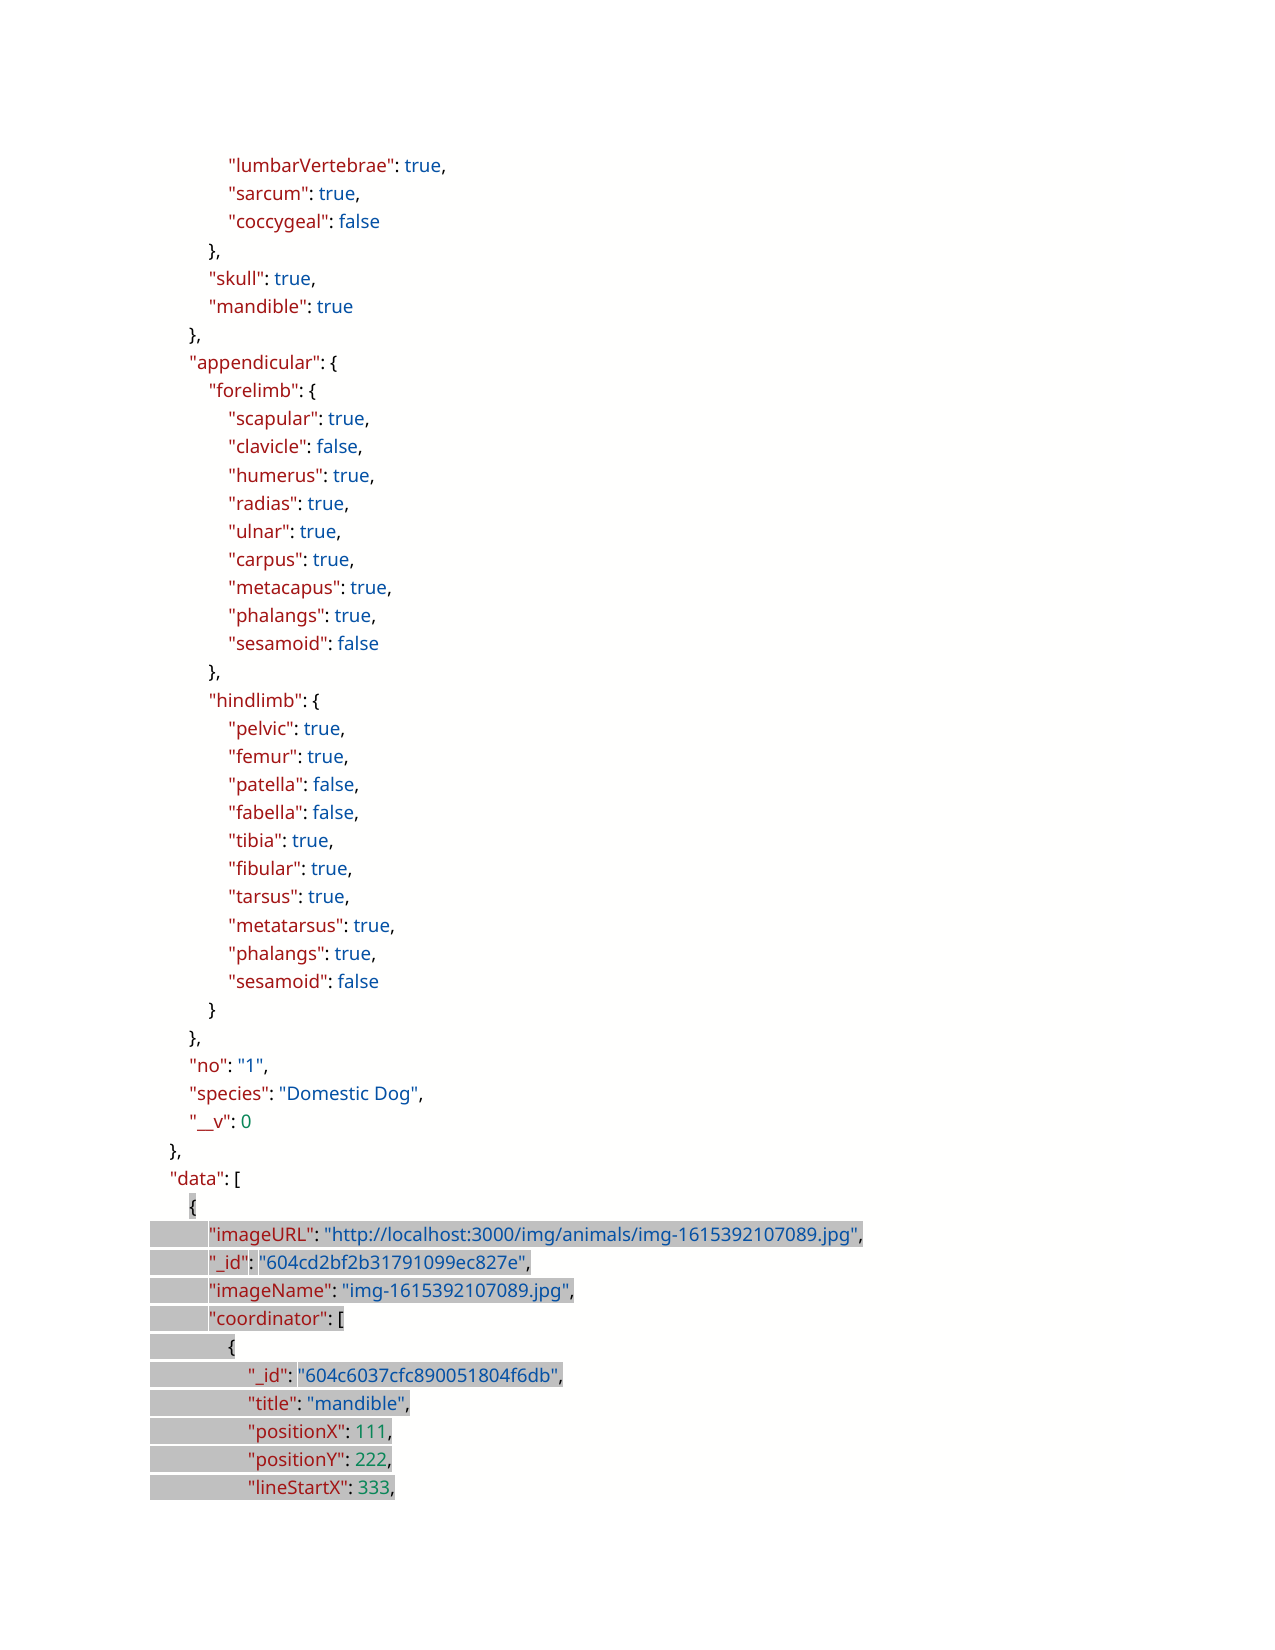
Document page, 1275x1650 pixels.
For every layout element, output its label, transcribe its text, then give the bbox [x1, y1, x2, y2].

text "hindlimb": { [150, 684, 1125, 712]
text }, [150, 1134, 1125, 1162]
text "fibular": true, [150, 853, 1125, 881]
text "no": "1", [150, 1050, 1125, 1078]
text "forelimb": { [150, 375, 1125, 403]
text "_id": "604cd2bf2b31791099ec827e", [150, 1247, 1125, 1275]
text "tarsus": true, [150, 881, 1125, 909]
text "scapular": true, [150, 403, 1125, 431]
text "appendicular": { [150, 347, 1125, 375]
text } [150, 994, 1125, 1022]
text "phalangs": true, [150, 937, 1125, 966]
text "lineStartX": 333, [150, 1472, 1125, 1500]
text "title": "mandible", [150, 1387, 1125, 1416]
text "ulnar": true, [150, 516, 1125, 544]
text "sesamoid": false [150, 628, 1125, 656]
text }, [150, 234, 1125, 262]
text "__v": 0 [150, 1106, 1125, 1134]
text "lumbarVertebrae": true, [150, 150, 1125, 178]
text "_id": "604c6037cfc890051804f6db", [150, 1359, 1125, 1387]
text "clavicle": false, [150, 431, 1125, 459]
text "mandible": true [150, 291, 1125, 319]
text "phalangs": true, [150, 600, 1125, 628]
text "pelvic": true, [150, 712, 1125, 741]
text "radias": true, [150, 487, 1125, 516]
text "fabella": false, [150, 797, 1125, 825]
text "patella": false, [150, 769, 1125, 797]
text "sarcum": true, [150, 178, 1125, 206]
text "imageURL": "http://localhost:3000/img/animals/img-1615392107089.jpg", [150, 1219, 1125, 1247]
text "coordinator": [ [150, 1303, 1125, 1331]
text "metatarsus": true, [150, 909, 1125, 937]
text "species": "Domestic Dog", [150, 1078, 1125, 1106]
text "data": [ [150, 1162, 1125, 1191]
text { [150, 1191, 1125, 1219]
text "coccygeal": false [150, 206, 1125, 234]
text "humerus": true, [150, 459, 1125, 487]
text "positionX": 111, [150, 1416, 1125, 1444]
text { [150, 1331, 1125, 1359]
text }, [150, 319, 1125, 347]
text "femur": true, [150, 741, 1125, 769]
text "metacapus": true, [150, 572, 1125, 600]
text }, [150, 656, 1125, 684]
text "carpus": true, [150, 544, 1125, 572]
text "skull": true, [150, 262, 1125, 291]
text "imageName": "img-1615392107089.jpg", [150, 1275, 1125, 1303]
text "positionY": 222, [150, 1444, 1125, 1472]
text "tibia": true, [150, 825, 1125, 853]
text }, [150, 1022, 1125, 1050]
text "sesamoid": false [150, 966, 1125, 994]
